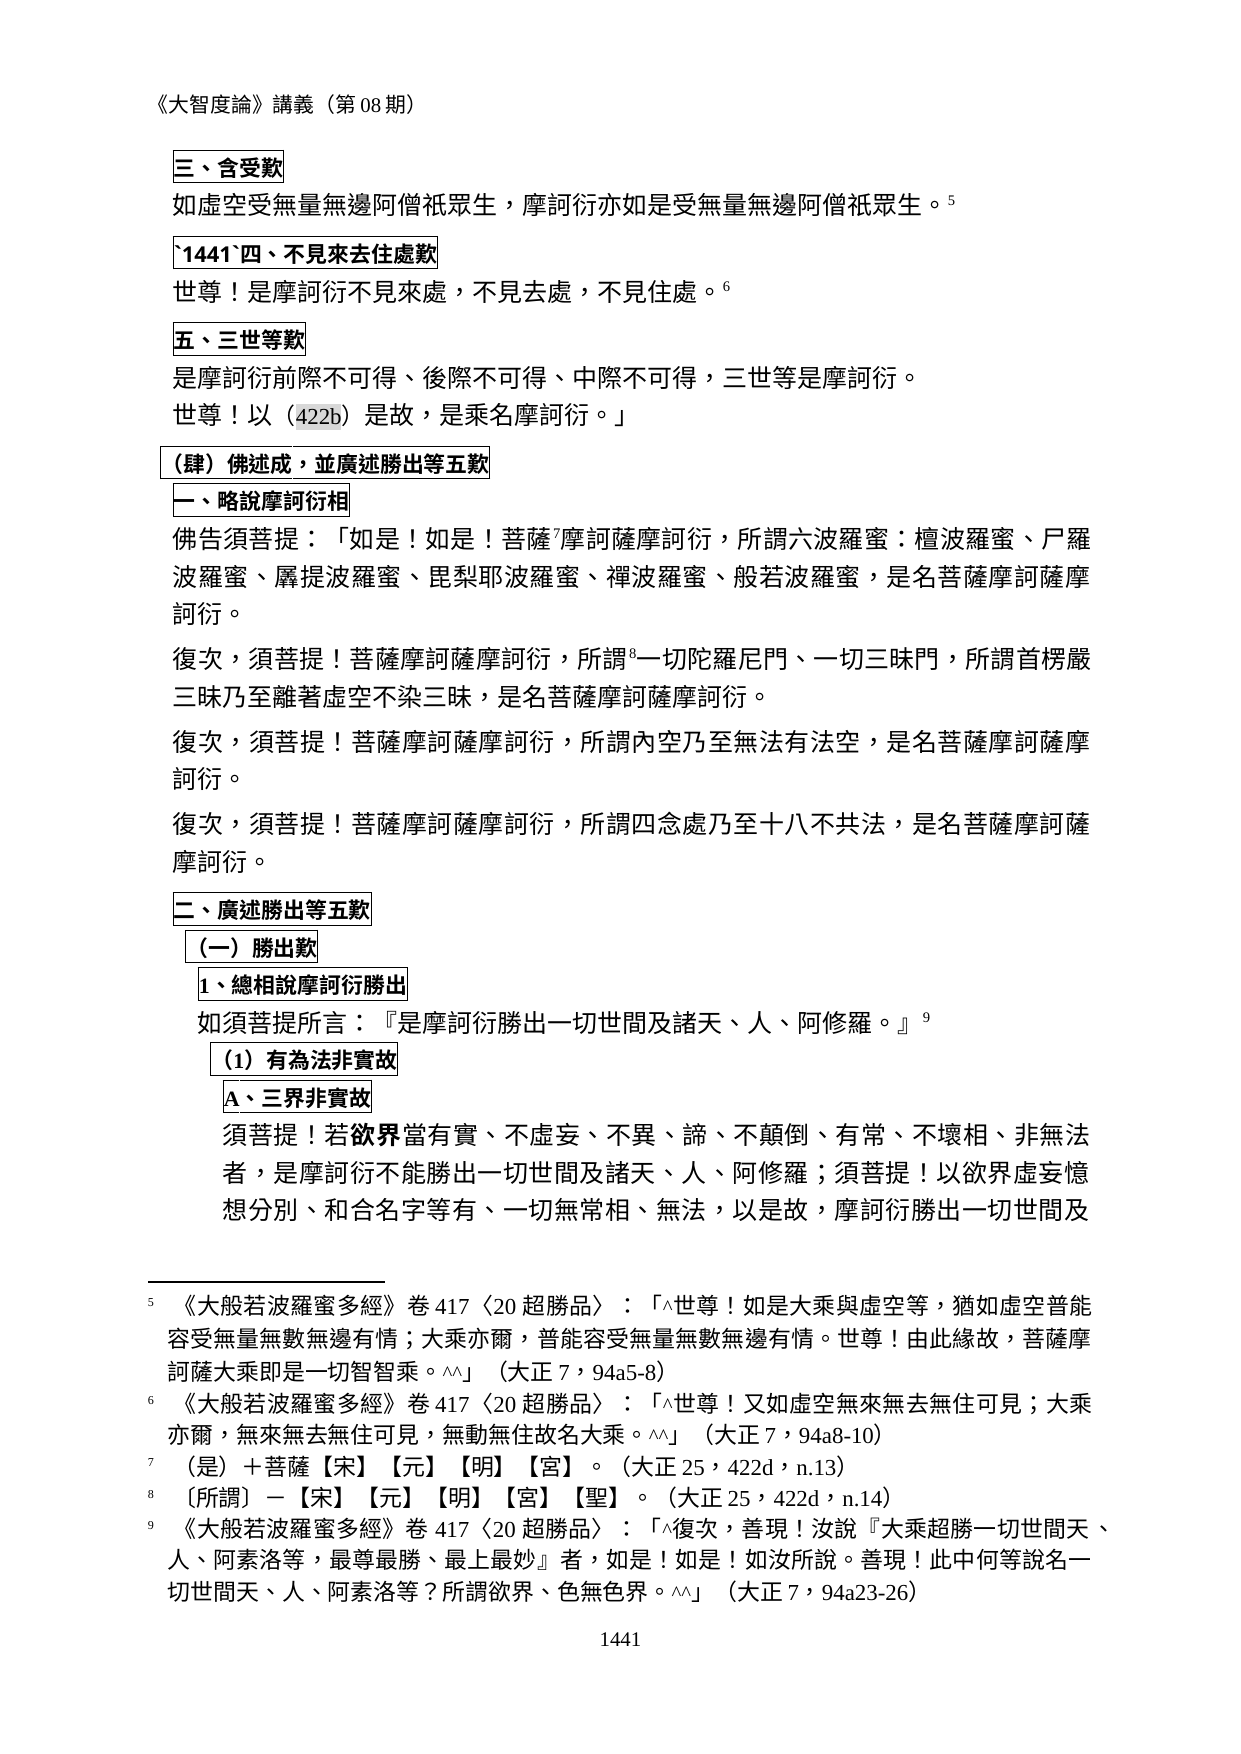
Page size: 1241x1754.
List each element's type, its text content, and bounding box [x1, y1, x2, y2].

text 佛告須菩提：「如是！如是！菩薩摩訶薩摩訶衍，所謂六波羅蜜：檀波羅蜜、尸羅波羅蜜、羼提波羅蜜、毘梨耶波羅蜜、禪波羅蜜、般若波羅蜜，是名菩薩摩訶薩摩訶衍。 [173, 519, 1092, 631]
text 1、總相說摩訶衍勝出 [198, 965, 1092, 1003]
text 如須菩提所言：『是摩訶衍勝出一切世間及諸天、人、阿修羅。』 [198, 1003, 1092, 1040]
text 是摩訶衍前際不可得、後際不可得、中際不可得，三世等是摩訶衍。 [173, 358, 1092, 395]
text 復次，須菩提！菩薩摩訶薩摩訶衍，所謂內空乃至無法有法空，是名菩薩摩訶薩摩訶衍。 [173, 721, 1092, 796]
text 世尊！以（422b）是故，是乘名摩訶衍。」 [173, 395, 1092, 433]
text 復次，須菩提！菩薩摩訶薩摩訶衍，所謂一切陀羅尼門、一切三昧門，所謂首楞嚴三昧乃至離著虛空不染三昧，是名菩薩摩訶薩摩訶衍。 [173, 639, 1092, 714]
text `1441`四、不見來去住處歎 [173, 234, 1092, 271]
text 五、三世等歎 [173, 320, 1092, 358]
text （1）有為法非實故 [210, 1040, 1092, 1078]
text 復次，須菩提！菩薩摩訶薩摩訶衍，所謂四念處乃至十八不共法，是名菩薩摩訶薩摩訶衍。 [173, 804, 1092, 879]
text 世尊！是摩訶衍不見來處，不見去處，不見住處。 [173, 271, 1092, 309]
text 一、略說摩訶衍相 [173, 481, 1092, 519]
text 二、廣述勝出等五歎 [173, 890, 1092, 928]
text 如虛空受無量無邊阿僧祇眾生，摩訶衍亦如是受無量無邊阿僧祇眾生。 [173, 185, 1092, 223]
text （肆）佛述成，並廣述勝出等五歎 [160, 444, 1092, 481]
text A、三界非實故 [223, 1078, 1092, 1115]
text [223, 1115, 1092, 1228]
text 三、含受歎 [173, 148, 1092, 185]
text （一）勝出歎 [185, 928, 1092, 965]
